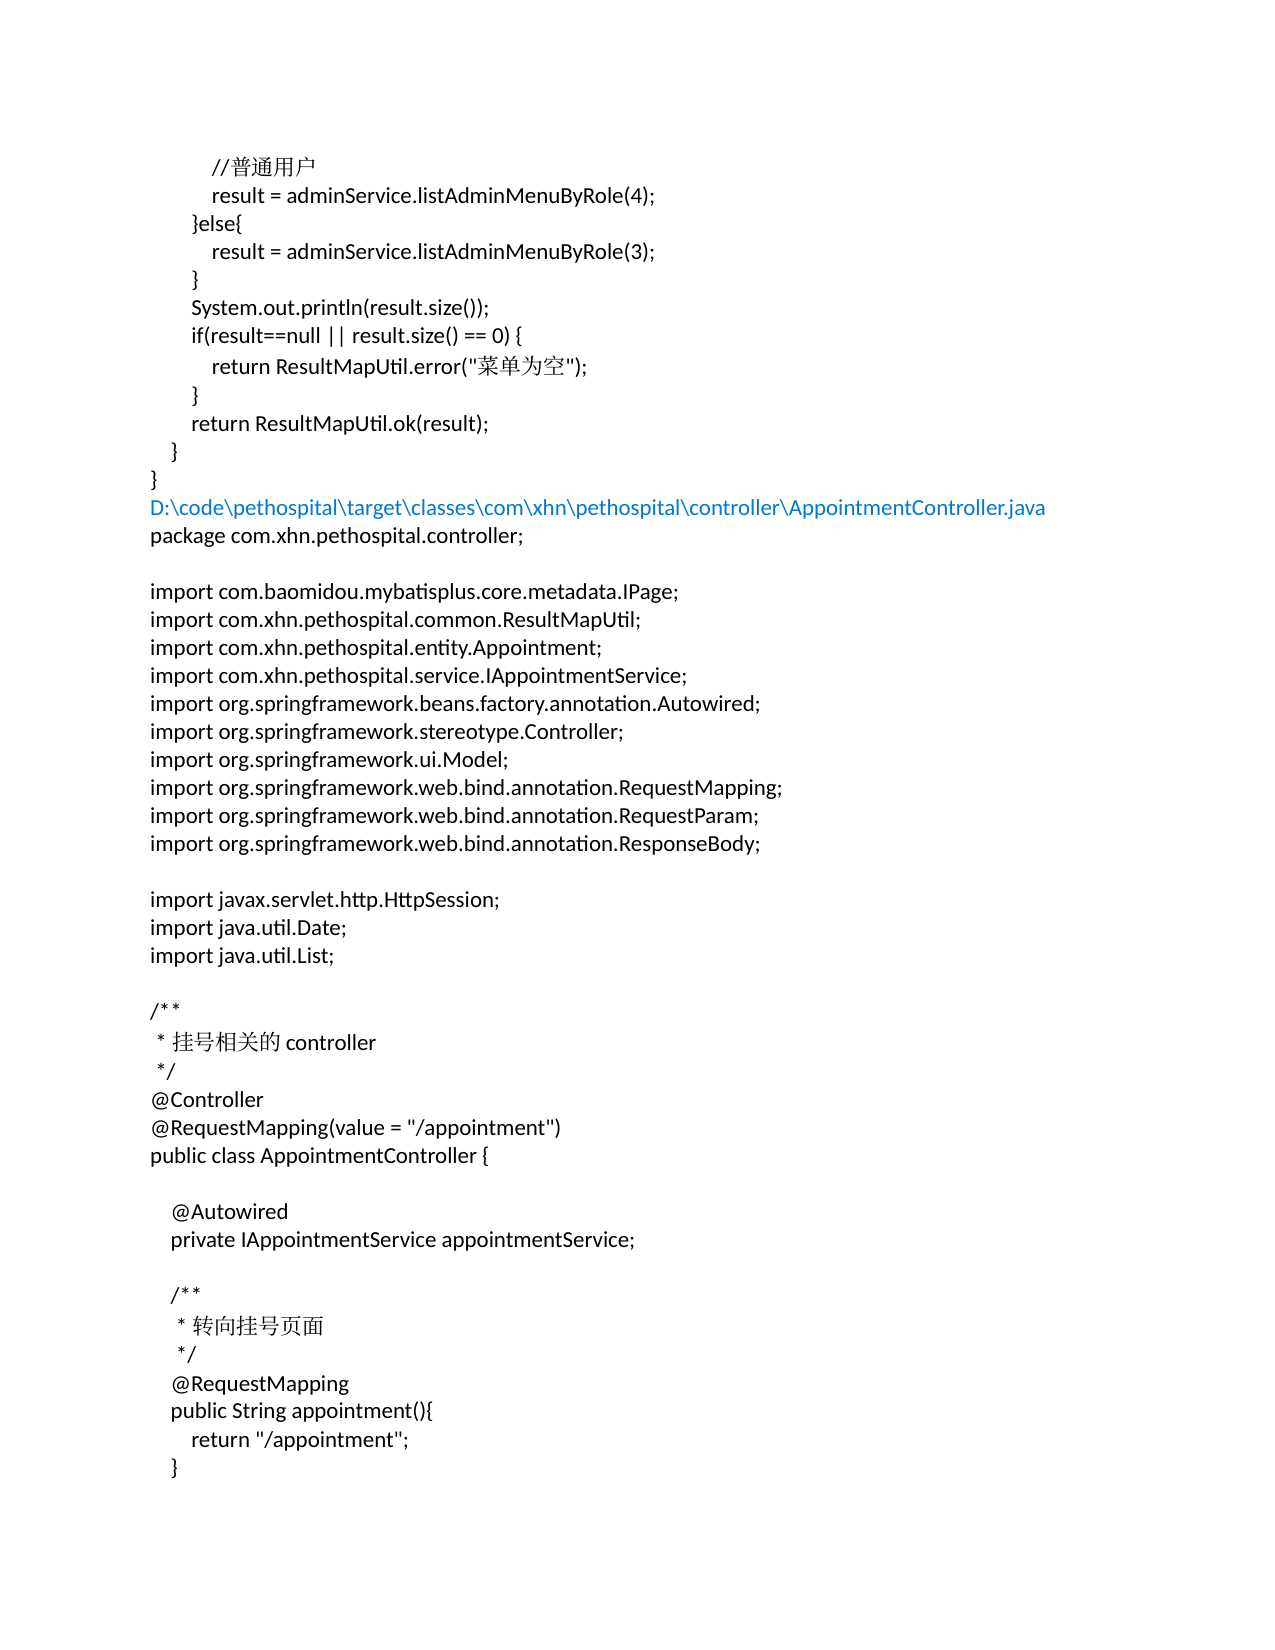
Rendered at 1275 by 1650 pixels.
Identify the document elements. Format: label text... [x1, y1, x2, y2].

text */ [150, 1057, 1125, 1085]
text import com.xhn.pethospital.entity.Appointment; [150, 633, 1125, 661]
text public class AppointmentController { [150, 1141, 1125, 1169]
text @RequestMapping(value = "/appointment") [150, 1113, 1125, 1141]
text } [150, 437, 1125, 465]
text /** [150, 1281, 1125, 1309]
text } [150, 266, 1125, 293]
text return "/appointment"; [150, 1425, 1125, 1453]
text result = adminService.listAdminMenuByRole(3); [150, 237, 1125, 266]
text import com.baomidou.mybatisplus.core.metadata.IPage; [150, 577, 1125, 605]
text import java.util.List; [150, 941, 1125, 969]
text /** [150, 997, 1125, 1026]
text @Controller [150, 1085, 1125, 1113]
text } [150, 381, 1125, 409]
text @RequestMapping [150, 1369, 1125, 1397]
text System.out.println(result.size()); [150, 293, 1125, 322]
text import java.util.Date; [150, 913, 1125, 941]
text import org.springframework.web.bind.annotation.RequestMapping; [150, 773, 1125, 801]
text import org.springframework.web.bind.annotation.ResponseBody; [150, 829, 1125, 857]
text */ [150, 1341, 1125, 1369]
text import org.springframework.ui.Model; [150, 745, 1125, 773]
text * 转向挂号页面 [150, 1309, 1125, 1341]
text import com.xhn.pethospital.common.ResultMapUtil; [150, 605, 1125, 633]
text import com.xhn.pethospital.service.IAppointmentService; [150, 661, 1125, 689]
text }else{ [150, 209, 1125, 237]
text * 挂号相关的controller [150, 1026, 1125, 1057]
text import javax.servlet.http.HttpSession; [150, 885, 1125, 913]
text import org.springframework.web.bind.annotation.RequestParam; [150, 801, 1125, 829]
text import org.springframework.stereotype.Controller; [150, 717, 1125, 745]
text } [150, 1453, 1125, 1481]
text import org.springframework.beans.factory.annotation.Autowired; [150, 689, 1125, 717]
text package com.xhn.pethospital.controller; [150, 521, 1125, 549]
text return ResultMapUtil.error("菜单为空"); [150, 349, 1125, 381]
text private IAppointmentService appointmentService; [150, 1225, 1125, 1253]
text result = adminService.listAdminMenuByRole(4); [150, 181, 1125, 209]
text if(result==null || result.size() == 0) { [150, 322, 1125, 349]
text D:\code\pethospital\target\classes\com\xhn\pethospital\controller\AppointmentController.java [150, 493, 1125, 521]
text } [150, 465, 1125, 493]
text public String appointment(){ [150, 1397, 1125, 1425]
text @Autowired [150, 1197, 1125, 1225]
text return ResultMapUtil.ok(result); [150, 409, 1125, 437]
text //普通用户 [150, 150, 1125, 181]
